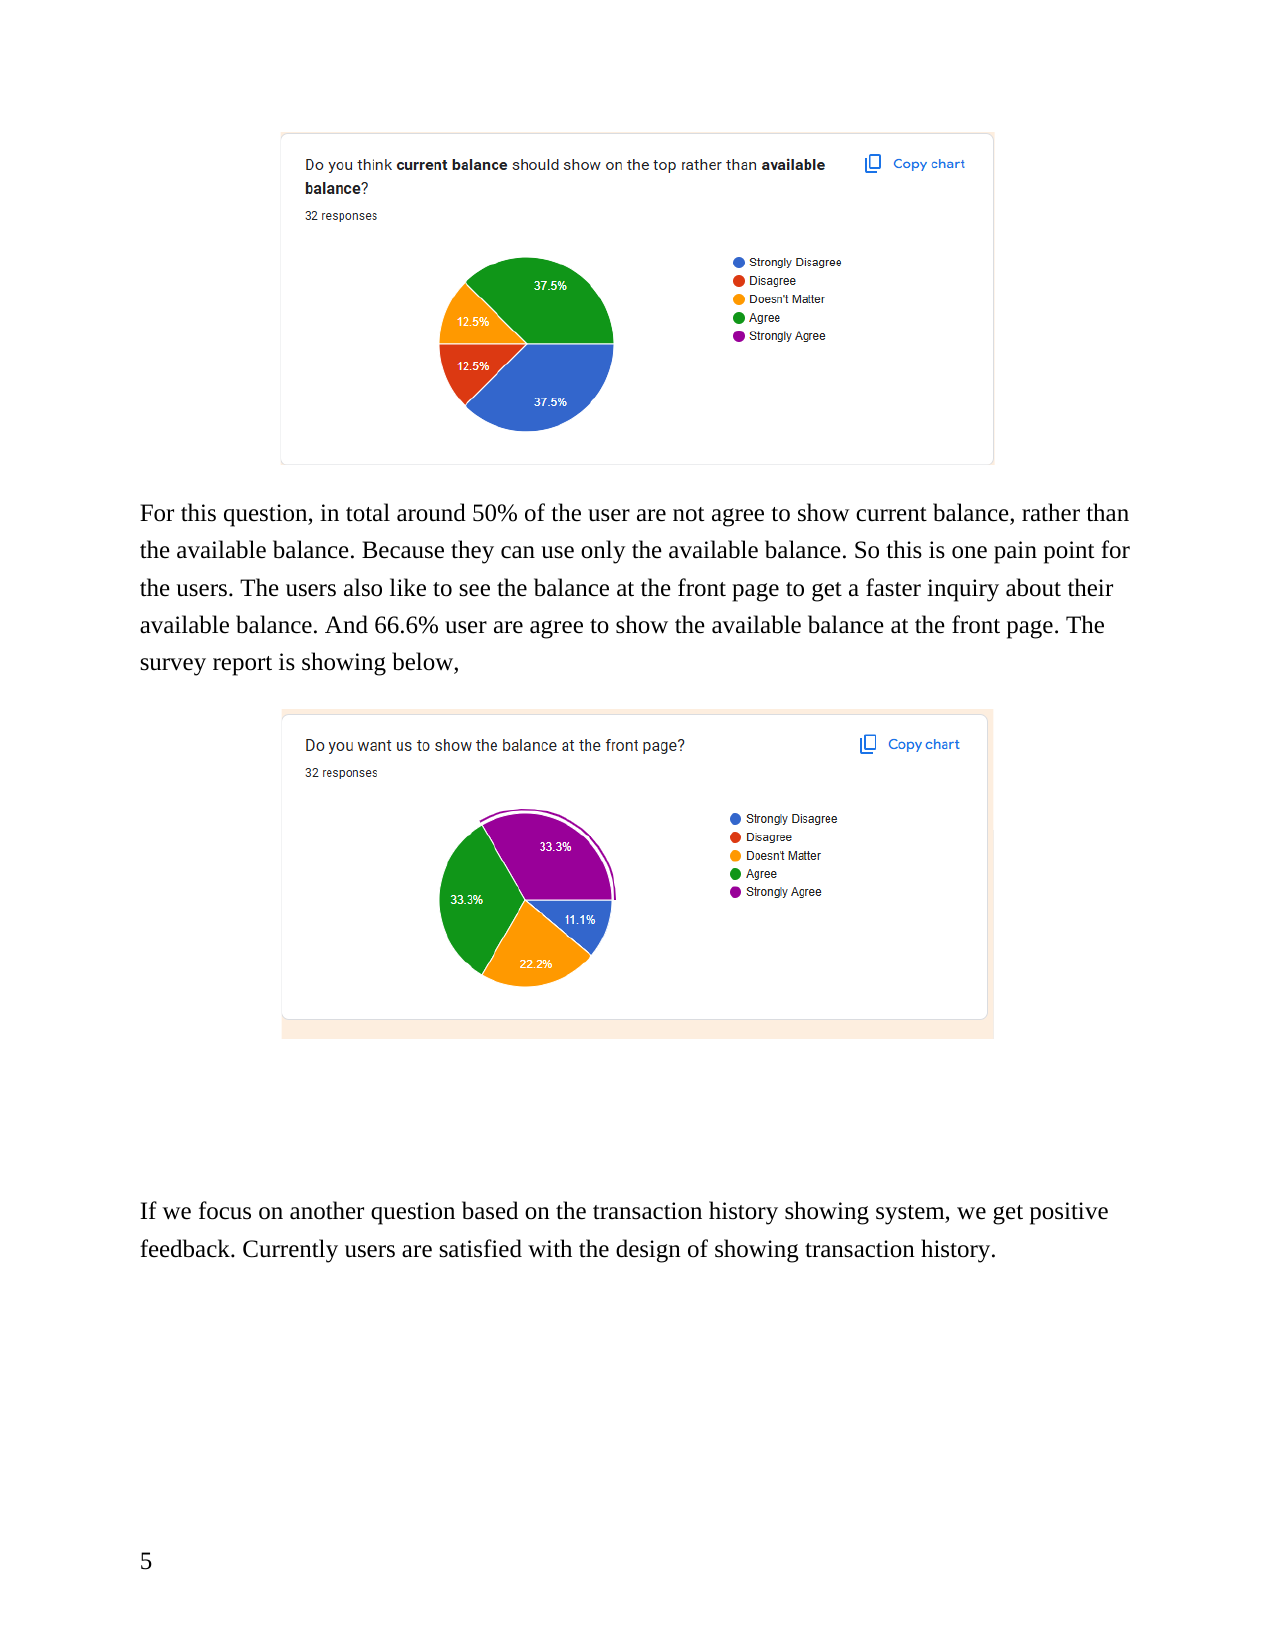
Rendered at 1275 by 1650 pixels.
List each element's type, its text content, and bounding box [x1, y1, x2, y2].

picture [281, 709, 994, 1039]
picture [280, 132, 995, 465]
text If we focus on another question based on the transaction history showing system, we get positive feedback. Currently users are satisfied with the design of showing transaction history. [139, 1196, 1136, 1262]
text For this question, in total around 50% of the user are not agree to show current balance, rather than the available balance. Because they can use only the available balance. So this is one pain point for the users. The users also like to see the balance at the front page to get a faster inquiry about their available balance. And 66.6% user are agree to show the available balance at the front page. The survey report is showing below, [139, 498, 1136, 676]
